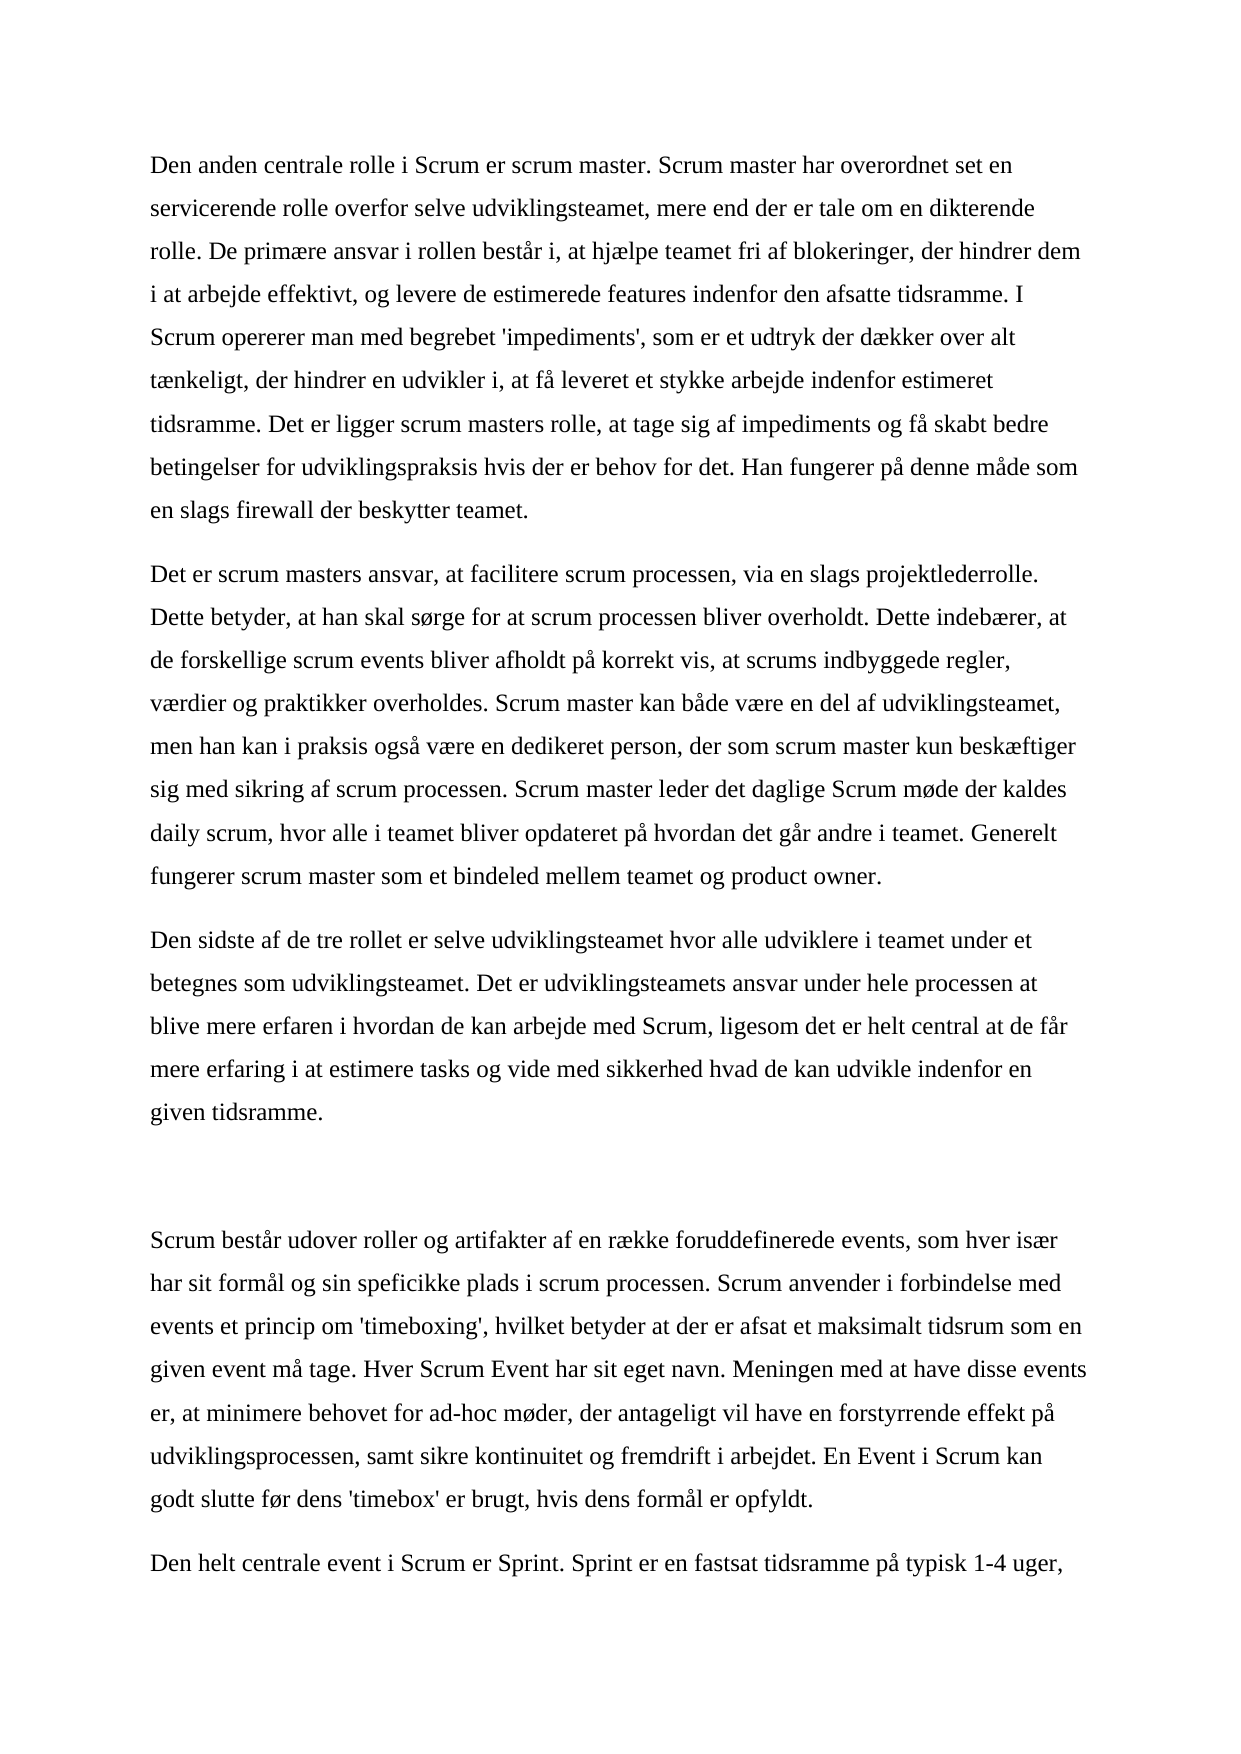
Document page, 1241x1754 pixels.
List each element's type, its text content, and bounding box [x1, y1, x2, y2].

text Det er scrum masters ansvar, at facilitere scrum processen, via en slags projektlederrolle. Dette betyder, at han skal sørge for at scrum processen bliver overholdt. Dette indebærer, at de forskellige scrum events bliver afholdt på korrekt vis, at scrums indbyggede regler, værdier og praktikker overholdes. Scrum master kan både være en del af udviklingsteamet, men han kan i praksis også være en dedikeret person, der som scrum master kun beskæftiger sig med sikring af scrum processen. Scrum master leder det daglige Scrum møde der kaldes daily scrum, hvor alle i teamet bliver opdateret på hvordan det går andre i teamet. Generelt fungerer scrum master som et bindeled mellem teamet og product owner. [150, 559, 1090, 889]
text Scrum består udover roller og artifakter af en række foruddefinerede events, som hver især har sit formål og sin speficikke plads i scrum processen. Scrum anvender i forbindelse med events et princip om 'timeboxing', hvilket betyder at der er afsat et maksimalt tidsrum som en given event må tage. Hver Scrum Event har sit eget navn. Meningen med at have disse events er, at minimere behovet for ad-hoc møder, der antageligt vil have en forstyrrende effekt på udviklingsprocessen, samt sikre kontinuitet og fremdrift i arbejdet. En Event i Scrum kan godt slutte før dens 'timebox' er brugt, hvis dens formål er opfyldt. [150, 1225, 1090, 1513]
text Den anden centrale rolle i Scrum er scrum master. Scrum master har overordnet set en servicerende rolle overfor selve udviklingsteamet, mere end der er tale om en dikterende rolle. De primære ansvar i rollen består i, at hjælpe teamet fri af blokeringer, der hindrer dem i at arbejde effektivt, og levere de estimerede features indenfor den afsatte tidsramme. I Scrum opererer man med begrebet 'impediments', som er et udtryk der dækker over alt tænkeligt, der hindrer en udvikler i, at få leveret et stykke arbejde indenfor estimeret tidsramme. Det er ligger scrum masters rolle, at tage sig af impediments og få skabt bedre betingelser for udviklingspraksis hvis der er behov for det. Han fungerer på denne måde som en slags firewall der beskytter teamet. [150, 150, 1090, 524]
text Den sidste af de tre rollet er selve udviklingsteamet hvor alle udviklere i teamet under et betegnes som udviklingsteamet. Det er udviklingsteamets ansvar under hele processen at blive mere erfaren i hvordan de kan arbejde med Scrum, ligesom det er helt central at de får mere erfaring i at estimere tasks og vide med sikkerhed hvad de kan udvikle indenfor en given tidsramme. [150, 925, 1090, 1126]
